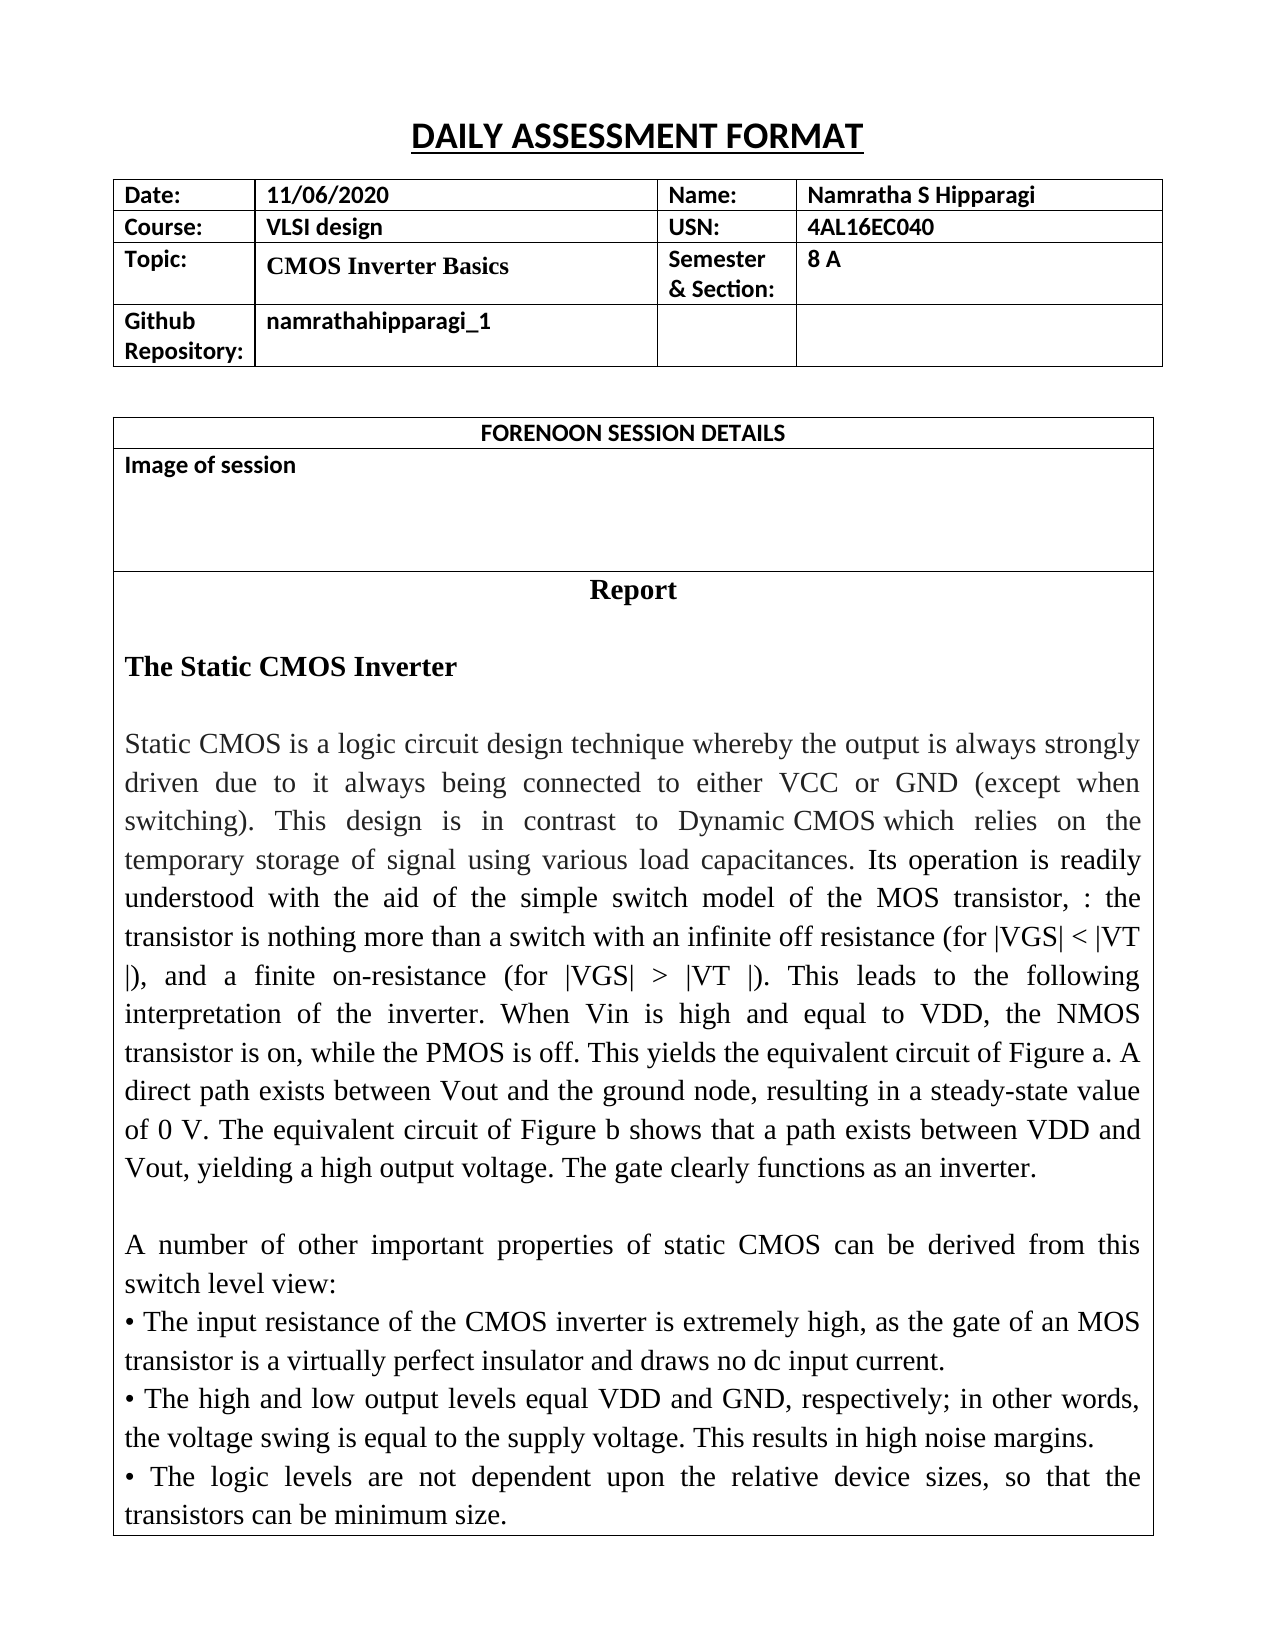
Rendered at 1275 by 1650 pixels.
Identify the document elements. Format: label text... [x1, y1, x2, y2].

table_cell USN: [658, 211, 796, 242]
table_cell Github Repository: [114, 305, 254, 366]
table_cell Semester & Section: [658, 243, 796, 304]
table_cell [114, 572, 1153, 1535]
table_cell namrathahipparagi_1 [256, 305, 657, 366]
table_header Namratha S Hipparagi [797, 180, 1162, 210]
table_cell Course: [114, 211, 254, 242]
table_cell VLSI design [256, 211, 657, 242]
table_header Name: [658, 180, 796, 210]
table_cell CMOS Inverter Basics [256, 243, 657, 304]
table_cell [658, 305, 796, 366]
table_cell Topic: [114, 243, 254, 304]
table_cell 8 A [797, 243, 1162, 304]
table_header Date: [114, 180, 254, 210]
table_header 11/06/2020 [256, 180, 657, 210]
table_cell [797, 305, 1162, 366]
text DAILY ASSESSMENT FORMAT [112, 112, 1162, 158]
table_cell Image of session [114, 449, 1153, 571]
table_header FORENOON SESSION DETAILS [114, 418, 1153, 448]
table_cell 4AL16EC040 [797, 211, 1162, 242]
